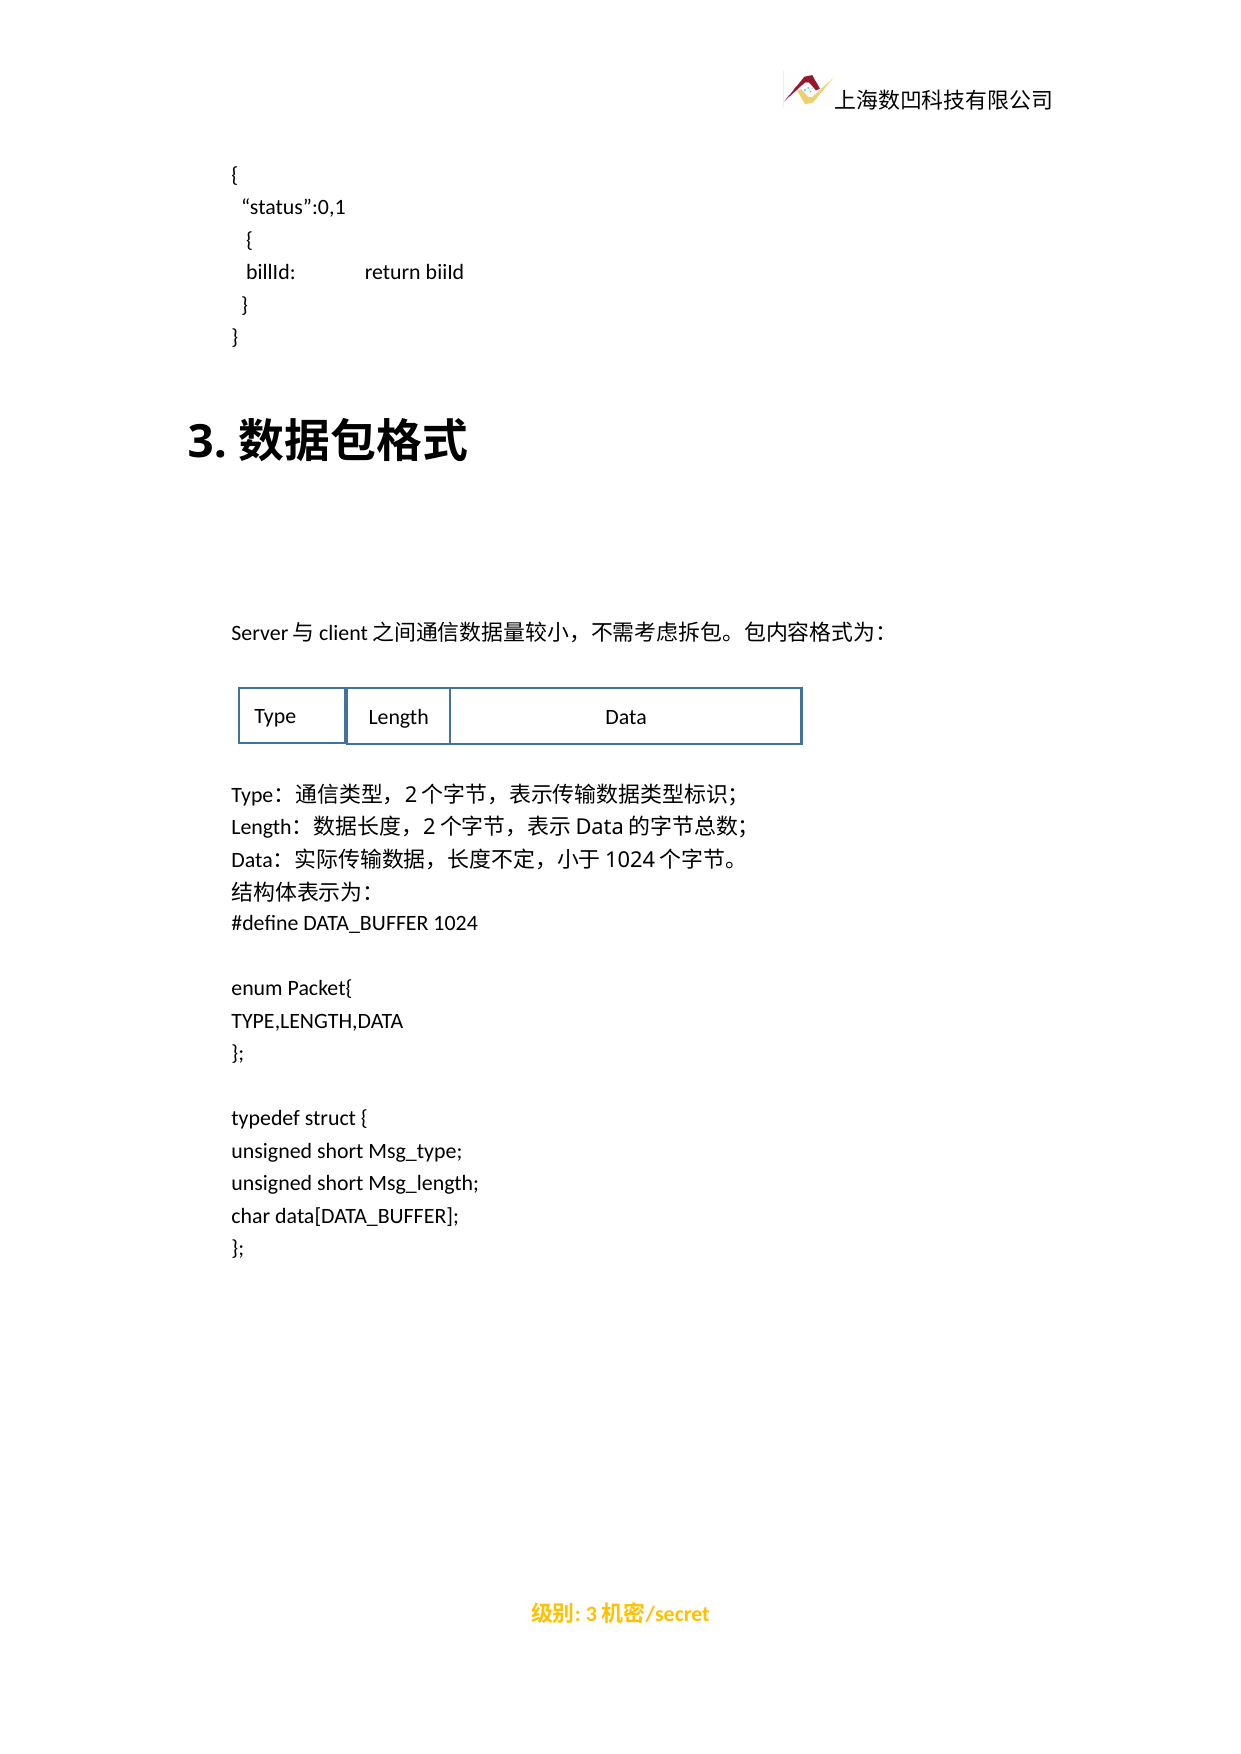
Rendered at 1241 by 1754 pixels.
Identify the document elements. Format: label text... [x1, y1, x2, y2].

text Data：实际传输数据，长度不定，小于1024个字节。 [187, 842, 1053, 874]
text } [187, 321, 1053, 353]
picture [783, 70, 834, 108]
text }; [187, 1232, 1053, 1264]
text { [187, 223, 1053, 256]
text “status”:0,1 [187, 191, 1053, 223]
text enum Packet{ [187, 972, 1053, 1004]
text } [187, 288, 1053, 321]
text typedef struct { [187, 1102, 1053, 1134]
text 结构体表示为： [187, 874, 1053, 907]
text { [187, 158, 1053, 191]
text billId: return biiId [187, 256, 1053, 288]
subtitle 3. 数据包格式 [187, 388, 1053, 486]
text #define DATA_BUFFER 1024 [187, 907, 1053, 939]
text Server与client之间通信数据量较小，不需考虑拆包。包内容格式为： [187, 614, 1053, 647]
text }; [187, 1037, 1053, 1069]
text Type：通信类型，2个字节，表示传输数据类型标识； [187, 777, 1053, 809]
text Length：数据长度，2个字节，表示Data的字节总数； [187, 809, 1053, 842]
text char data[DATA_BUFFER]; [187, 1199, 1053, 1232]
text TYPE,LENGTH,DATA [187, 1004, 1053, 1037]
text unsigned short Msg_type; [187, 1134, 1053, 1167]
text unsigned short Msg_length; [187, 1167, 1053, 1199]
